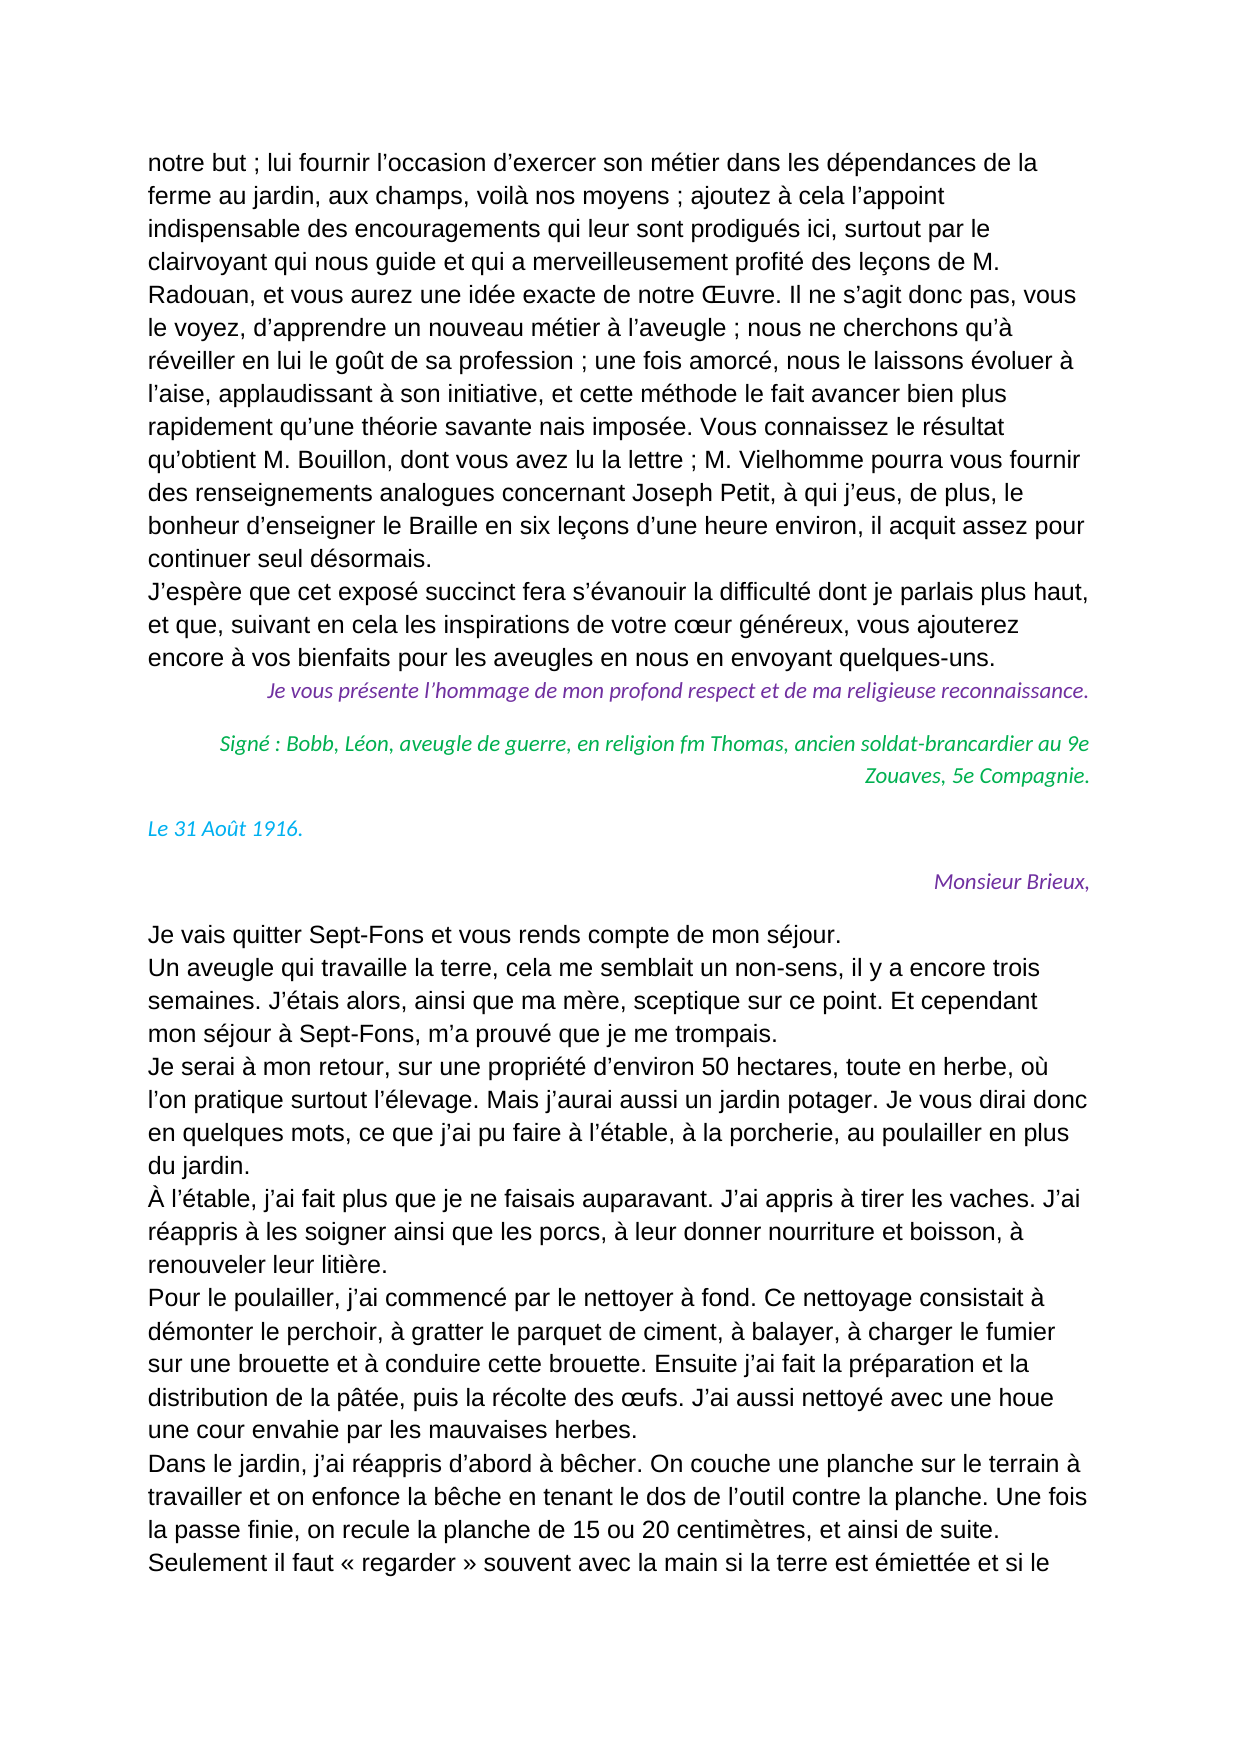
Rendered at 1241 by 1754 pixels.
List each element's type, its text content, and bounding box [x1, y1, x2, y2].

text Monsieur Brieux, [148, 867, 1093, 895]
text J’espère que cet exposé succinct fera s’évanouir la difficulté dont je parlais plus haut, et que, suivant en cela les inspirations de votre cœur généreux, vous ajouterez encore à vos bienfaits pour les aveugles en nous en envoyant quelques-uns. [148, 577, 1093, 672]
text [148, 148, 1093, 573]
text À l’étable, j’ai fait plus que je ne faisais auparavant. J’ai appris à tirer les vaches. J’ai réappris à les soigner ainsi que les porcs, à leur donner nourriture et boisson, à renouveler leur litière. [148, 1184, 1093, 1279]
text Je serai à mon retour, sur une propriété d’environ 50 hectares, toute en herbe, où l’on pratique surtout l’élevage. Mais j’aurai aussi un jardin potager. Je vous dirai donc en quelques mots, ce que j’ai pu faire à l’étable, à la porcherie, au poulailler en plus du jardin. [148, 1052, 1093, 1180]
text Je vais quitter Sept-Fons et vous rends compte de mon séjour. [148, 920, 1093, 949]
text Signé : Bobb, Léon, aveugle de guerre, en religion fm Thomas, ancien soldat-brancardier au 9e Zouaves, 5e Compagnie. [148, 729, 1093, 789]
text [148, 1448, 1093, 1576]
text Je vous présente l’hommage de mon profond respect et de ma religieuse reconnaissance. [148, 676, 1093, 704]
text Un aveugle qui travaille la terre, cela me semblait un non-sens, il y a encore trois semaines. J’étais alors, ainsi que ma mère, sceptique sur ce point. Et cependant mon séjour à Sept-Fons, m’a prouvé que je me trompais. [148, 953, 1093, 1048]
text Le 31 Août 1916. [148, 814, 1093, 842]
text Pour le poulailler, j’ai commencé par le nettoyer à fond. Ce nettoyage consistait à démonter le perchoir, à gratter le parquet de ciment, à balayer, à charger le fumier sur une brouette et à conduire cette brouette. Ensuite j’ai fait la préparation et la distribution de la pâtée, puis la récolte des œufs. J’ai aussi nettoyé avec une houe une cour envahie par les mauvaises herbes. [148, 1283, 1093, 1444]
